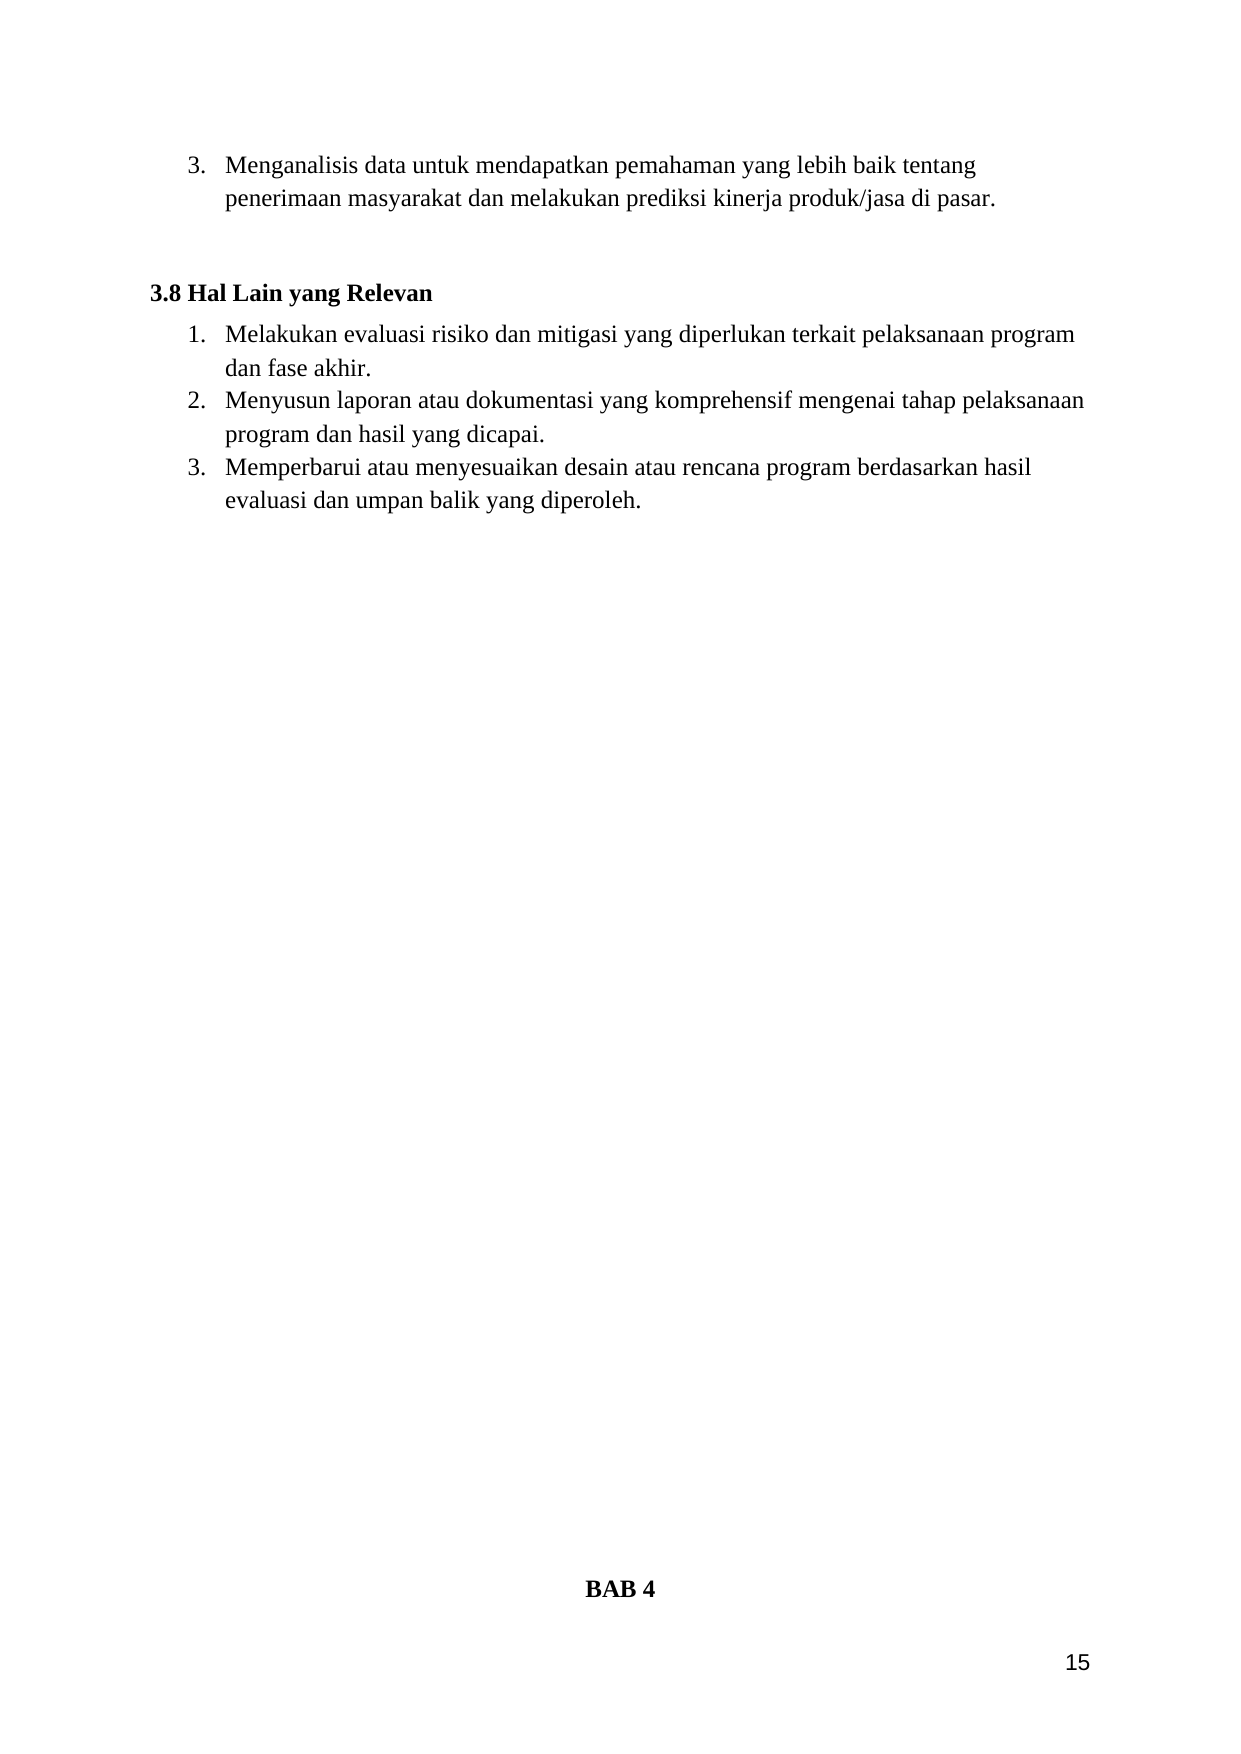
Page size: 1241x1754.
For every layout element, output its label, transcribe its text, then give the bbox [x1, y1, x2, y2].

list Melakukan evaluasi risiko dan mitigasi yang diperlukan terkait pelaksanaan program dan fase akhir. [187, 319, 1090, 381]
text BAB 4 [150, 1574, 1090, 1603]
list Memperbarui atau menyesuaikan desain atau rencana program berdasarkan hasil evaluasi dan umpan balik yang diperoleh. [187, 452, 1090, 513]
subtitle 3.8 Hal Lain yang Relevan [150, 278, 1090, 307]
list Menyusun laporan atau dokumentasi yang komprehensif mengenai tahap pelaksanaan program dan hasil yang dicapai. [187, 386, 1090, 447]
list Menganalisis data untuk mendapatkan pemahaman yang lebih baik tentang penerimaan masyarakat dan melakukan prediksi kinerja produk/jasa di pasar. [187, 150, 1090, 212]
